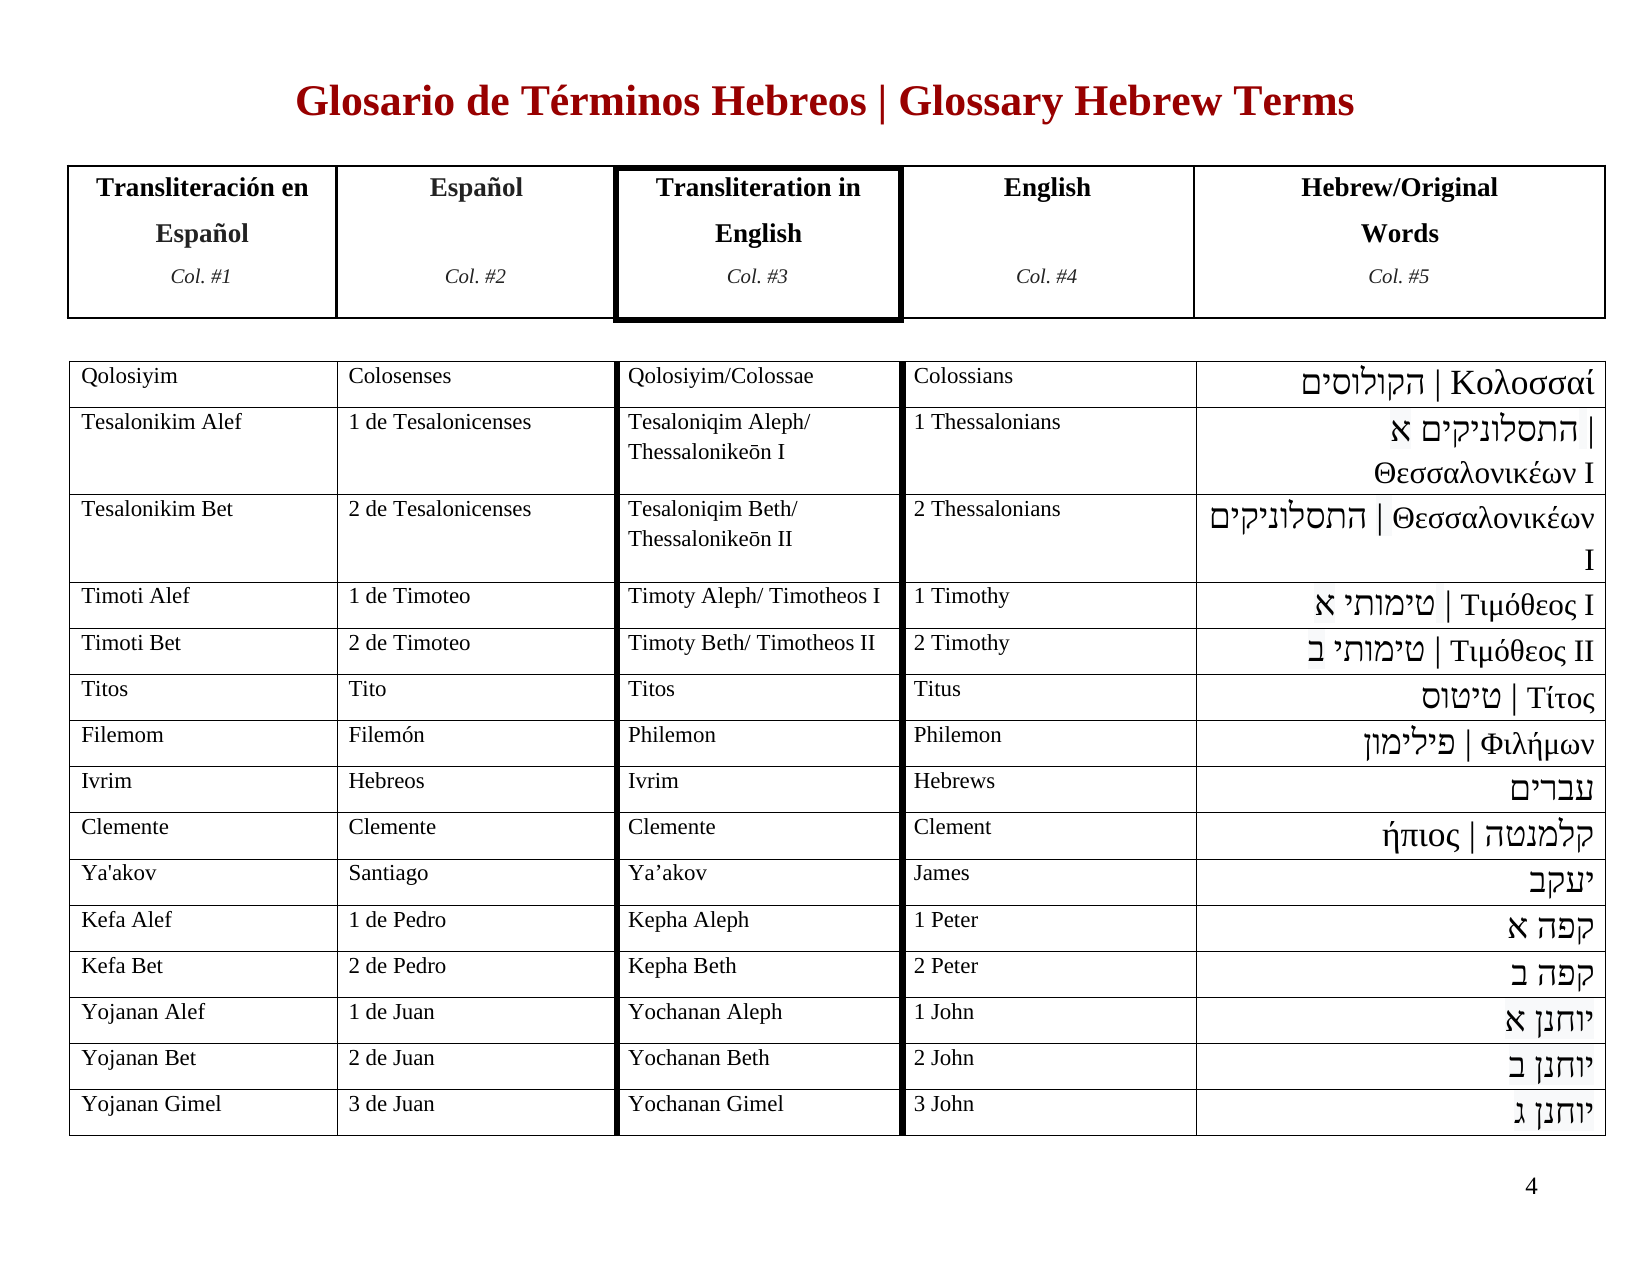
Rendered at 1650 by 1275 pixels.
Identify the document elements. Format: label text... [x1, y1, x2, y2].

table_cell Filemón [338, 721, 614, 766]
table_cell Tesaloniqim Beth/ Thessalonikeōn II [620, 495, 899, 582]
table_cell Yojanan Alef [70, 998, 337, 1043]
table_cell Hebreos [338, 767, 614, 812]
table_cell טימותי א | Τιμόθεος I [1197, 583, 1605, 628]
table_cell Titos [70, 675, 337, 720]
table_cell 2 de Timoteo [338, 629, 614, 674]
table_cell Yochanan Gimel [620, 1090, 899, 1135]
table_cell Kefa Alef [70, 906, 337, 951]
table_cell 1 de Timoteo [338, 583, 614, 628]
table_cell Tesalonikim Alef [70, 408, 337, 494]
table_cell עברים [1197, 767, 1605, 812]
table_cell יוחנן ב [1197, 1044, 1605, 1089]
table_cell 3 de Juan [338, 1090, 614, 1135]
table_cell Ya’akov [620, 860, 899, 904]
table_cell 2 de Tesalonicenses [338, 495, 614, 582]
table_cell Clemente [70, 813, 337, 858]
table_cell Santiago [338, 860, 614, 904]
table_cell קפה ב [1197, 952, 1605, 997]
table_cell 2 de Juan [338, 1044, 614, 1089]
table_cell 1 Timothy [906, 583, 1196, 628]
table_cell Timoti Alef [70, 583, 337, 628]
table_cell יעקב [1197, 860, 1605, 904]
table_cell James [906, 860, 1196, 904]
table_cell התסלוניקים | Θεσσαλονικέων I [1197, 495, 1605, 582]
table_cell Tesalonikim Bet [70, 495, 337, 582]
table_cell Kefa Bet [70, 952, 337, 997]
table_cell 2 Timothy [906, 629, 1196, 674]
table_cell Yojanan Bet [70, 1044, 337, 1089]
table_cell יוחנן א [1197, 998, 1605, 1043]
table_cell Yojanan Gimel [70, 1090, 337, 1135]
table_cell Titus [906, 675, 1196, 720]
table_cell Yochanan Beth [620, 1044, 899, 1089]
table_cell 2 Peter [906, 952, 1196, 997]
table_cell 1 de Pedro [338, 906, 614, 951]
table_cell טימותי ב | Τιμόθεος II [1197, 629, 1605, 674]
table_cell Kepha Aleph [620, 906, 899, 951]
table_cell Tito [338, 675, 614, 720]
table_cell Ivrim [620, 767, 899, 812]
table_cell Colossians [906, 362, 1196, 407]
table_cell הקולוסים | Κολοσσαί [1197, 362, 1605, 407]
table_cell Qolosiyim [70, 362, 337, 407]
table_cell התסלוניקים א | Θεσσαλονικέων I [1197, 408, 1605, 494]
table_cell Tesaloniqim Aleph/ Thessalonikeōn I [620, 408, 899, 494]
table_cell פילימון | Φιλήμων [1197, 721, 1605, 766]
table_cell Philemon [620, 721, 899, 766]
table_cell Filemom [70, 721, 337, 766]
table_cell קפה א [1197, 906, 1605, 951]
table_cell Clemente [620, 813, 899, 858]
table_cell Yochanan Aleph [620, 998, 899, 1043]
table_cell Timoti Bet [70, 629, 337, 674]
table_cell 3 John [906, 1090, 1196, 1135]
table_cell Hebrews [906, 767, 1196, 812]
table_cell Kepha Beth [620, 952, 899, 997]
table_cell טיטוס | Τίτος [1197, 675, 1605, 720]
table_cell יוחנן ג [1197, 1090, 1605, 1135]
table_cell Ya'akov [70, 860, 337, 904]
table_cell קלמנטה | ήπιος [1197, 813, 1605, 858]
table_cell Timoty Aleph/ Timotheos I [620, 583, 899, 628]
table_cell Colosenses [338, 362, 614, 407]
table_cell Clement [906, 813, 1196, 858]
table_cell 1 John [906, 998, 1196, 1043]
table_cell 2 Thessalonians [906, 495, 1196, 582]
table_cell 1 Thessalonians [906, 408, 1196, 494]
table_cell Qolosiyim/Colossae [620, 362, 899, 407]
table_cell 1 de Tesalonicenses [338, 408, 614, 494]
table_cell Titos [620, 675, 899, 720]
table_cell Ivrim [70, 767, 337, 812]
table_cell 1 Peter [906, 906, 1196, 951]
table_cell Philemon [906, 721, 1196, 766]
table_cell 2 John [906, 1044, 1196, 1089]
table_cell Clemente [338, 813, 614, 858]
table_cell 1 de Juan [338, 998, 614, 1043]
table_cell 2 de Pedro [338, 952, 614, 997]
table_cell Timoty Beth/ Timotheos II [620, 629, 899, 674]
